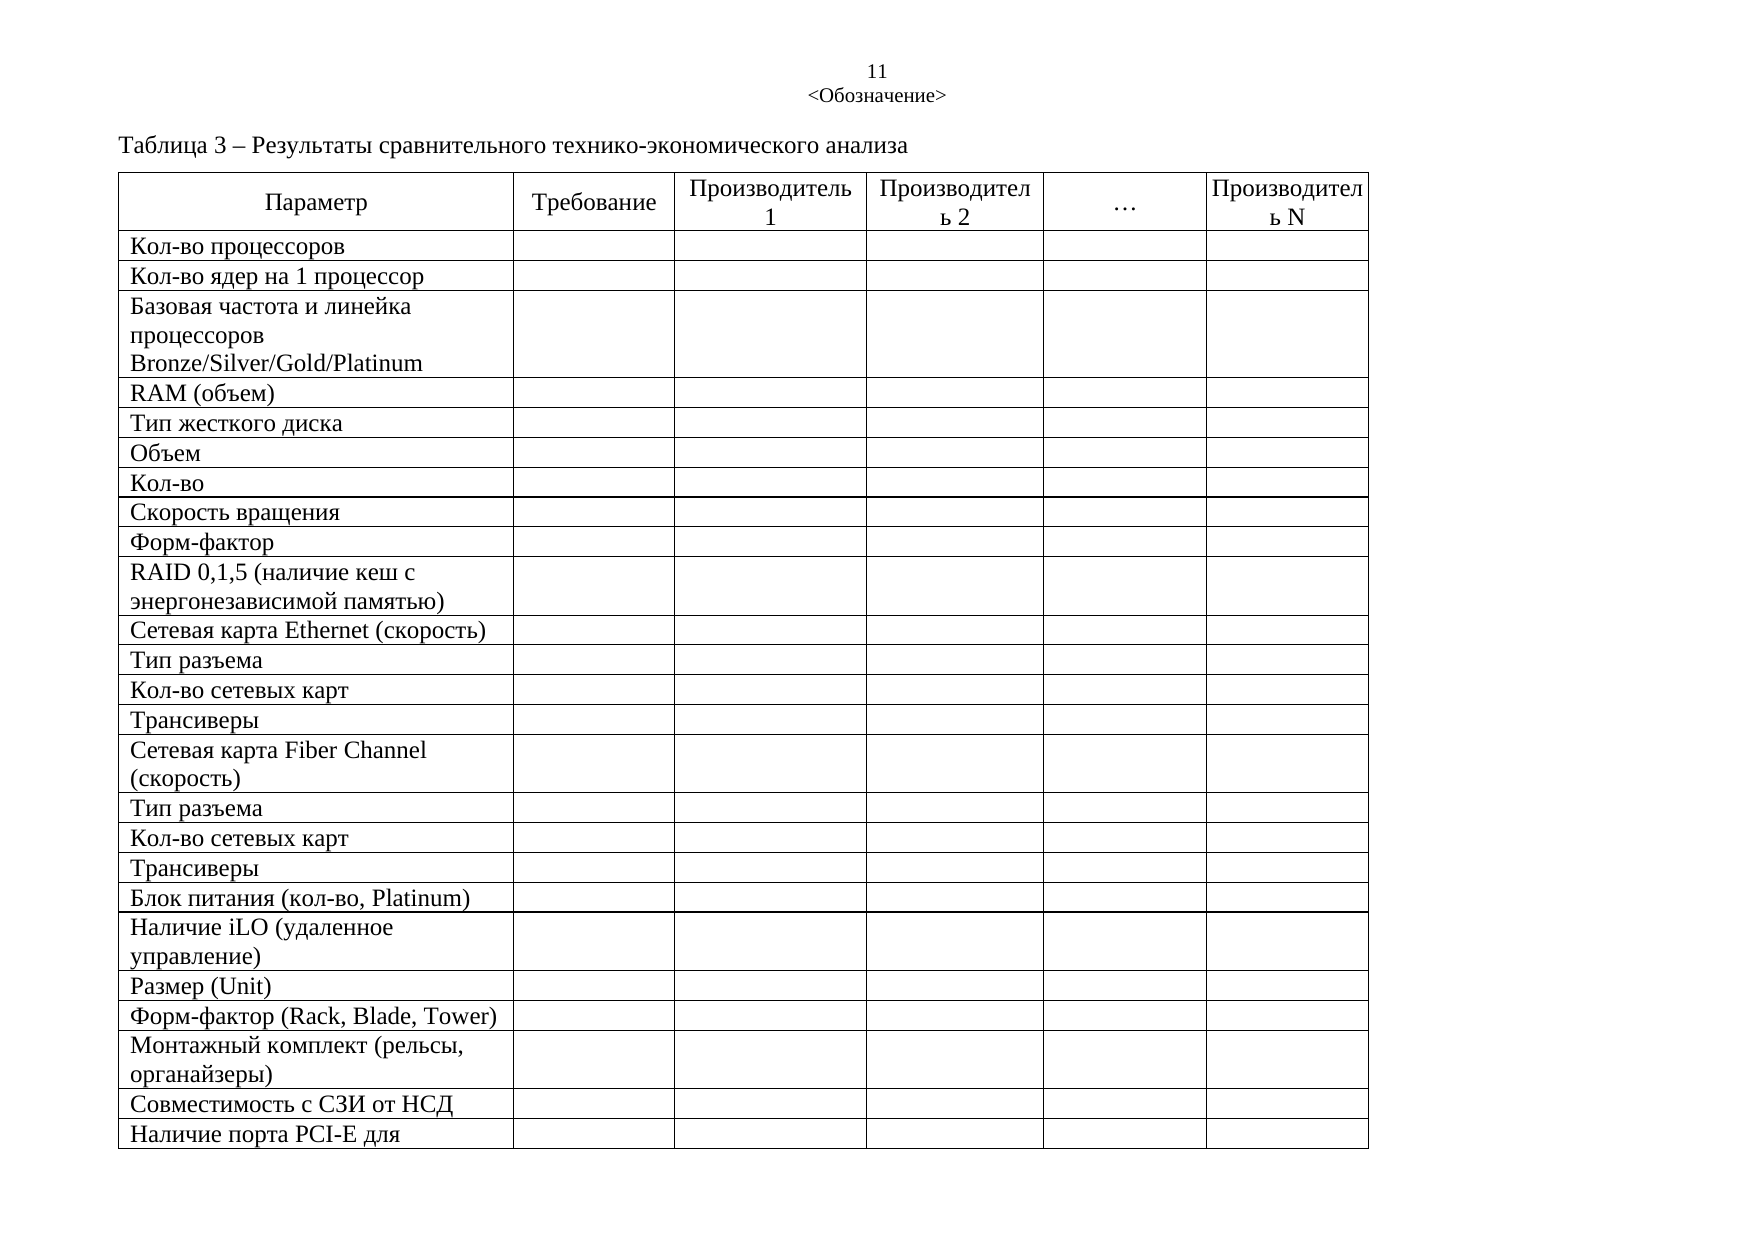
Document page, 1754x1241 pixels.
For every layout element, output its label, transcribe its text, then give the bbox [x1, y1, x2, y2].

table_cell [1044, 1001, 1206, 1029]
table_cell [867, 557, 1043, 614]
table_cell [514, 438, 674, 467]
table_cell [514, 498, 674, 526]
table_cell [867, 1089, 1043, 1118]
table_cell Размер (Unit) [119, 971, 513, 1000]
table_cell [514, 853, 674, 882]
table_cell [514, 557, 674, 614]
table_cell [675, 1119, 866, 1148]
table_cell [1044, 438, 1206, 467]
table_cell [1207, 883, 1368, 911]
table_cell [1207, 823, 1368, 852]
table_cell [675, 378, 866, 407]
table_cell [1044, 557, 1206, 614]
table_cell [1044, 1119, 1206, 1148]
table_cell [1207, 408, 1368, 437]
table_cell [1044, 408, 1206, 437]
table_cell [867, 231, 1043, 260]
table_cell [1207, 1089, 1368, 1118]
table_header … [1044, 173, 1206, 230]
table_cell Форм-фактор [119, 527, 513, 556]
table_cell [1207, 498, 1368, 526]
table_cell Тип жесткого диска [119, 408, 513, 437]
table_cell [1207, 261, 1368, 290]
table_cell Сетевая карта Ethernet (скорость) [119, 616, 513, 644]
table_cell [514, 231, 674, 260]
table_cell [1207, 735, 1368, 792]
table_header Производитель N [1207, 173, 1368, 230]
table_cell [1207, 527, 1368, 556]
table_cell [1207, 793, 1368, 822]
table_cell [867, 468, 1043, 496]
table_cell [514, 735, 674, 792]
table_cell [867, 735, 1043, 792]
table_cell [514, 291, 674, 377]
table_cell [514, 1089, 674, 1118]
table_cell Базовая частота и линейка процессоров Bronze/Silver/Gold/Platinum [119, 291, 513, 377]
table_header Производитель 1 [675, 173, 866, 230]
table_cell [1044, 735, 1206, 792]
table_cell [1207, 291, 1368, 377]
table_cell Кол-во ядер на 1 процессор [119, 261, 513, 290]
table_cell [867, 853, 1043, 882]
table_cell [675, 231, 866, 260]
table_cell Скорость вращения [119, 498, 513, 526]
table_cell Тип разъема [119, 645, 513, 674]
table_cell [514, 645, 674, 674]
table_cell [1044, 261, 1206, 290]
table_cell [1044, 616, 1206, 644]
table_cell [675, 291, 866, 377]
table_cell [867, 823, 1043, 852]
table_cell [867, 913, 1043, 970]
table_cell [675, 557, 866, 614]
table_cell [514, 793, 674, 822]
table_cell [867, 527, 1043, 556]
table_cell Наличие iLO (удаленное управление) [119, 913, 513, 970]
table_cell [1044, 1089, 1206, 1118]
table_cell [514, 527, 674, 556]
table_cell [675, 438, 866, 467]
table_cell [514, 408, 674, 437]
table_cell [1044, 468, 1206, 496]
table_cell [1044, 1031, 1206, 1088]
table_header Производитель 2 [867, 173, 1043, 230]
table_cell [867, 616, 1043, 644]
table_cell [867, 438, 1043, 467]
table_cell [514, 261, 674, 290]
table_cell [867, 705, 1043, 734]
table_cell [1044, 793, 1206, 822]
table_cell [1207, 1119, 1368, 1148]
table_cell [1207, 675, 1368, 704]
table_cell [1207, 378, 1368, 407]
table_cell [514, 913, 674, 970]
table_cell [675, 616, 866, 644]
table_cell [675, 645, 866, 674]
table_cell [1207, 1031, 1368, 1088]
table_cell [675, 913, 866, 970]
table_cell [1044, 913, 1206, 970]
table_cell [675, 261, 866, 290]
table_cell [1044, 971, 1206, 1000]
table_cell Сетевая карта Fiber Channel (скорость) [119, 735, 513, 792]
table_cell [1044, 705, 1206, 734]
table_cell [867, 971, 1043, 1000]
table_cell Трансиверы [119, 853, 513, 882]
table_header Требование [514, 173, 674, 230]
table_cell Кол-во процессоров [119, 231, 513, 260]
table_cell [1044, 291, 1206, 377]
table_cell [1044, 498, 1206, 526]
table_cell [1044, 231, 1206, 260]
table_cell [675, 705, 866, 734]
table_cell [1044, 853, 1206, 882]
table_cell [514, 883, 674, 911]
table_cell [514, 971, 674, 1000]
table_cell [1207, 616, 1368, 644]
table_cell Форм-фактор (Rack, Blade, Tower) [119, 1001, 513, 1029]
table_cell Кол-во [119, 468, 513, 496]
table_cell [675, 675, 866, 704]
table_cell [514, 1031, 674, 1088]
table_cell [1044, 823, 1206, 852]
table_cell Блок питания (кол-во, Platinum) [119, 883, 513, 911]
table_cell [675, 408, 866, 437]
table_cell [1207, 557, 1368, 614]
table_cell [675, 883, 866, 911]
table_cell [675, 468, 866, 496]
table_cell [514, 1119, 674, 1148]
table_cell [514, 823, 674, 852]
table_cell [867, 1031, 1043, 1088]
table_cell [867, 261, 1043, 290]
table_cell Тип разъема [119, 793, 513, 822]
table_cell [867, 291, 1043, 377]
table_cell [675, 1031, 866, 1088]
table_cell [675, 735, 866, 792]
table_cell [675, 1001, 866, 1029]
table_cell [1044, 527, 1206, 556]
table_cell [867, 1001, 1043, 1029]
table_cell [1044, 378, 1206, 407]
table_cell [119, 1119, 513, 1148]
table_cell [1044, 645, 1206, 674]
table_cell [675, 527, 866, 556]
table_cell Объем [119, 438, 513, 467]
table_cell [867, 645, 1043, 674]
table_cell [1207, 645, 1368, 674]
table_header Параметр [119, 173, 513, 230]
table_cell [675, 823, 866, 852]
table_cell [514, 675, 674, 704]
table_cell RAID 0,1,5 (наличие кеш с энергонезависимой памятью) [119, 557, 513, 614]
table_cell [1207, 1001, 1368, 1029]
table_cell [1207, 231, 1368, 260]
table_cell [1207, 971, 1368, 1000]
table_cell [514, 616, 674, 644]
table_cell [867, 498, 1043, 526]
table_cell Совместимость с СЗИ от НСД [119, 1089, 513, 1118]
table_cell [1044, 883, 1206, 911]
table_cell [1207, 913, 1368, 970]
table_cell [1207, 705, 1368, 734]
table_cell [867, 378, 1043, 407]
table_cell [867, 883, 1043, 911]
table_cell [1207, 468, 1368, 496]
table_cell [675, 793, 866, 822]
table_cell [1044, 675, 1206, 704]
table_cell Кол-во сетевых карт [119, 823, 513, 852]
text Таблица 3 – Результаты сравнительного технико-экономического анализа [118, 131, 1636, 159]
table_cell Кол-во сетевых карт [119, 675, 513, 704]
table_cell [1207, 853, 1368, 882]
table_cell [867, 793, 1043, 822]
table_cell Монтажный комплект (рельсы, органайзеры) [119, 1031, 513, 1088]
table_cell [514, 705, 674, 734]
table_cell RAM (объем) [119, 378, 513, 407]
table_cell [514, 468, 674, 496]
table_cell [675, 853, 866, 882]
table_cell [867, 675, 1043, 704]
table_cell [675, 498, 866, 526]
table_cell [675, 1089, 866, 1118]
table_cell [514, 378, 674, 407]
table_cell [675, 971, 866, 1000]
table_cell Трансиверы [119, 705, 513, 734]
table_cell [1207, 438, 1368, 467]
table_cell [867, 408, 1043, 437]
table_cell [867, 1119, 1043, 1148]
table_cell [514, 1001, 674, 1029]
